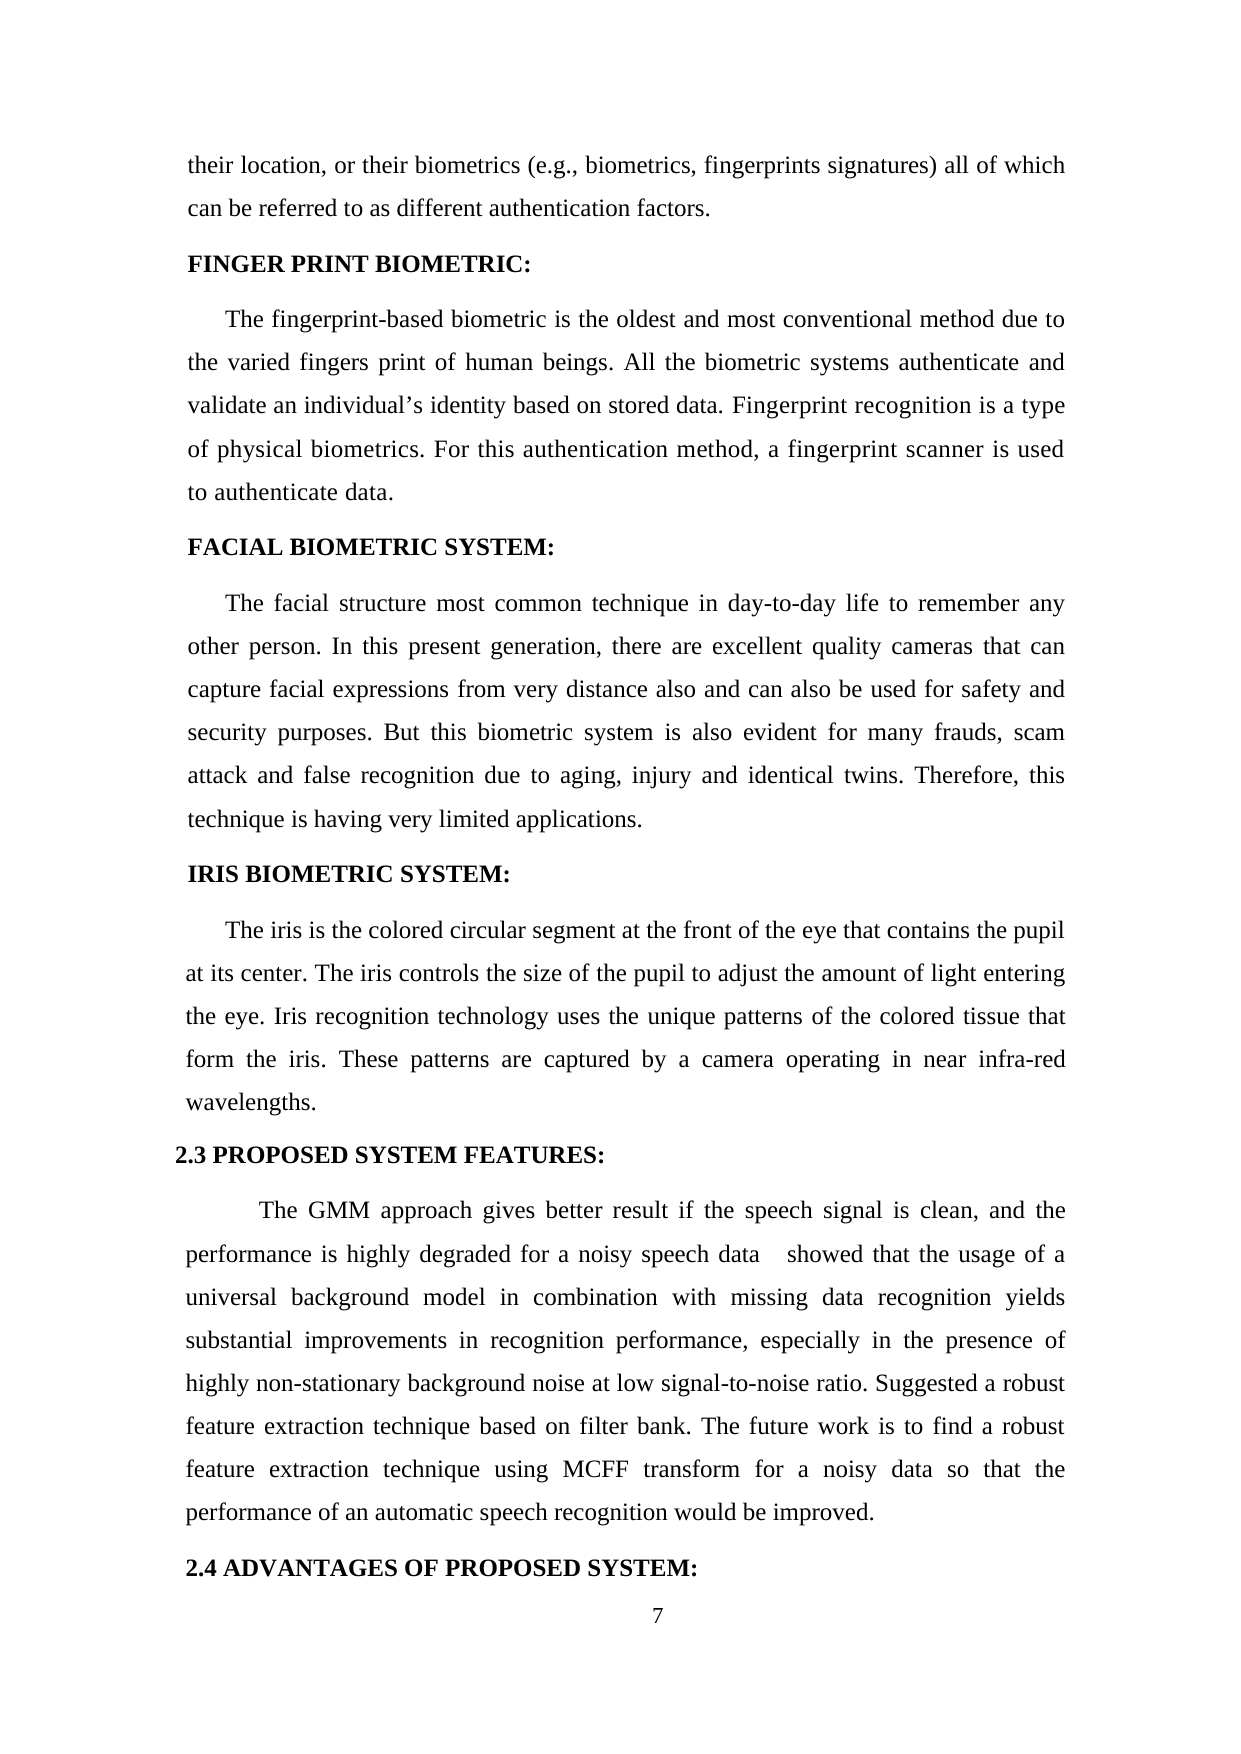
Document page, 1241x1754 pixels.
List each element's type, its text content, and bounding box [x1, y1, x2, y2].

text FACIAL BIOMETRIC SYSTEM: [187, 532, 1067, 561]
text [187, 150, 1067, 222]
text The fingerprint-based biometric is the oldest and most conventional method due to the varied fingers print of human beings. All the biometric systems authenticate and validate an individual’s identity based on stored data. Fingerprint recognition is a type of physical biometrics. For this authentication method, a fingerprint scanner is used to authenticate data. [187, 304, 1067, 506]
text The facial structure most common technique in day-to-day life to remember any other person. In this present generation, there are excellent quality cameras that can capture facial expressions from very distance also and can also be used for safety and security purposes. But this biometric system is also evident for many frauds, scam attack and false recognition due to aging, injury and identical twins. Therefore, this technique is having very limited applications. [187, 588, 1067, 832]
text FINGER PRINT BIOMETRIC: [187, 249, 1067, 277]
subtitle 2.3 PROPOSED SYSTEM FEATURES: [150, 1140, 1067, 1169]
text The iris is the colored circular segment at the front of the eye that contains the pupil at its center. The iris controls the size of the pupil to adjust the amount of light entering the eye. Iris recognition technology uses the unique patterns of the colored tissue that form the iris. These patterns are captured by a camera operating in near infra-red wavelengths. [185, 915, 1067, 1116]
text 2.4 ADVANTAGES OF PROPOSED SYSTEM: [185, 1553, 1067, 1582]
text IRIS BIOMETRIC SYSTEM: [187, 859, 1067, 888]
text The GMM approach gives better result if the speech signal is clean, and the performance is highly degraded for a noisy speech data showed that the usage of a universal background model in combination with missing data recognition yields substantial improvements in recognition performance, especially in the presence of highly non-stationary background noise at low signal-to-noise ratio. Suggested a robust feature extraction technique based on filter bank. The future work is to find a robust feature extraction technique using MCFF transform for a noisy data so that the performance of an automatic speech recognition would be improved. [185, 1196, 1067, 1526]
